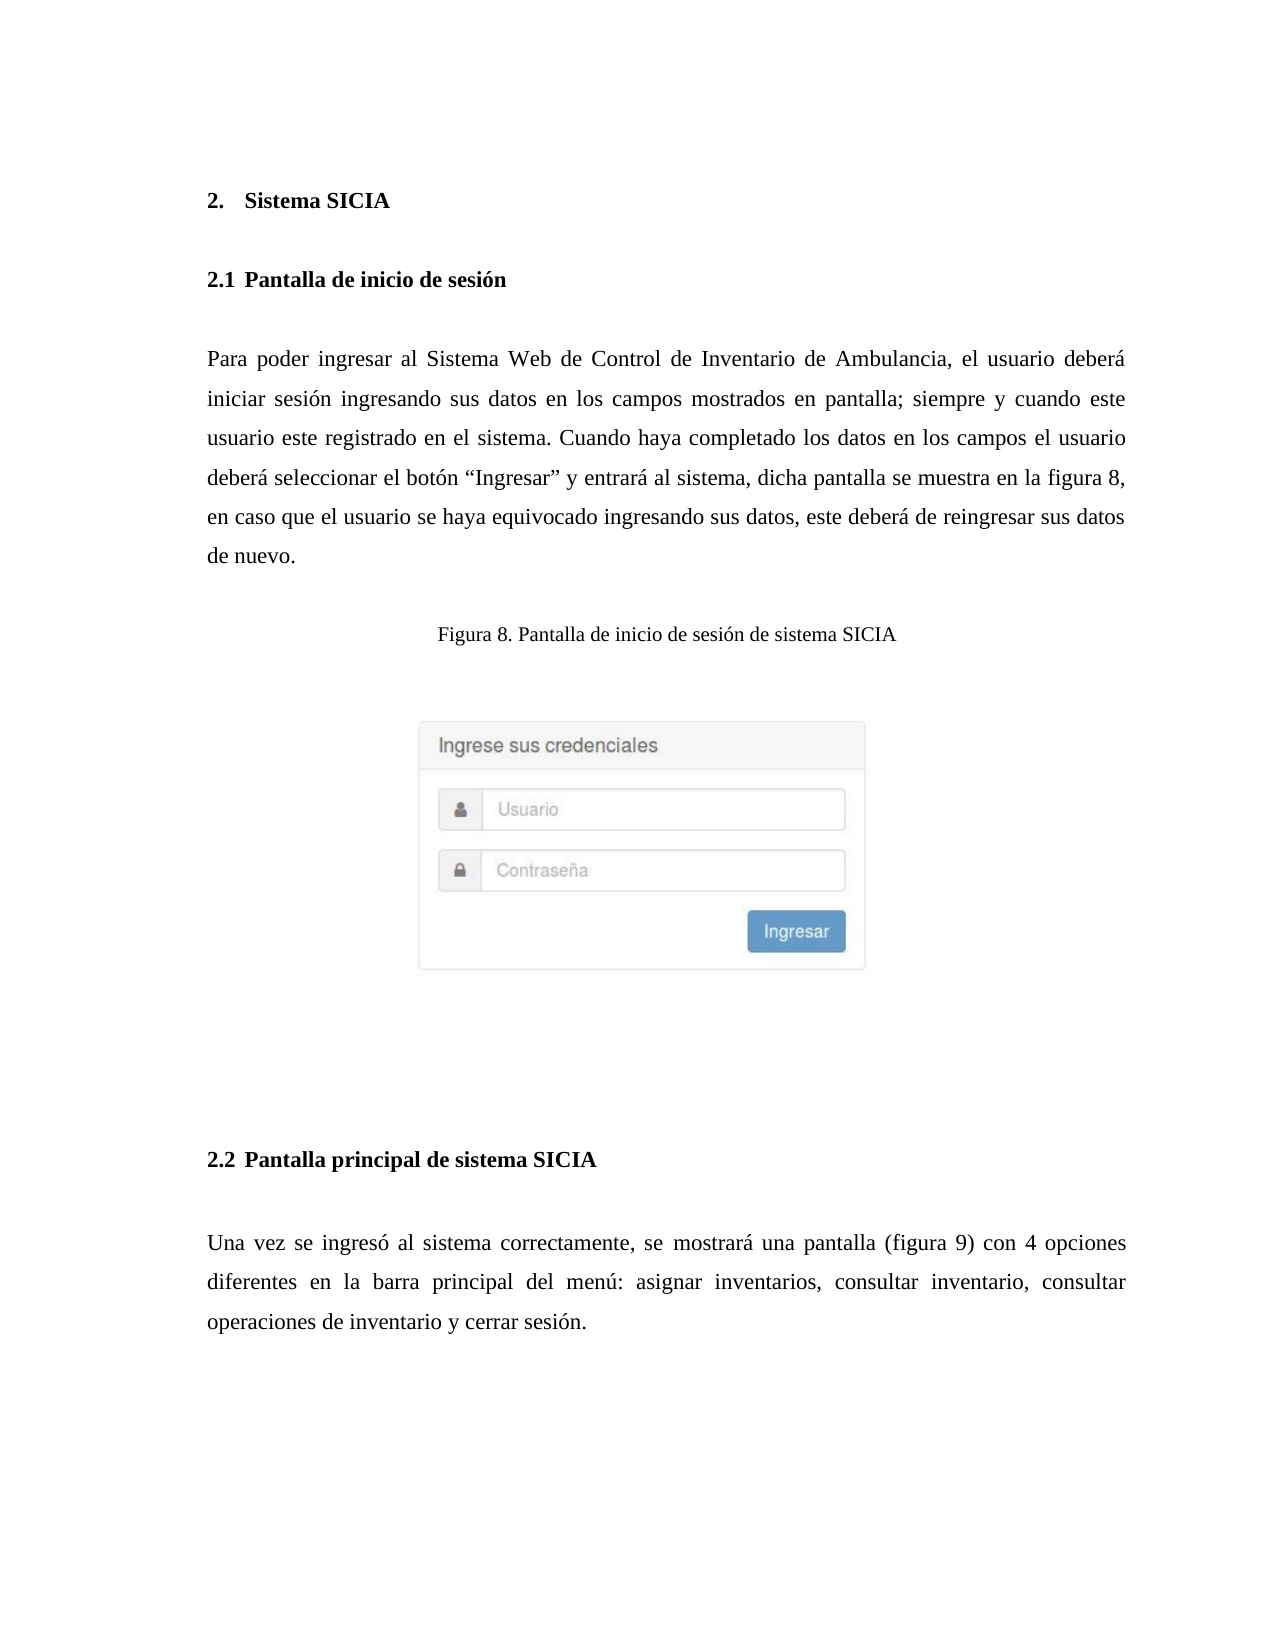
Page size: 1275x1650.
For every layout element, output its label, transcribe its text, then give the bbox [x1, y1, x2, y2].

picture [206, 648, 1128, 1082]
list Figura 8. Pantalla de inicio de sesión de sistema SICIA [207, 621, 1127, 646]
list Pantalla principal de sistema SICIA [207, 1146, 1127, 1173]
text Una vez se ingresó al sistema correctamente, se mostrará una pantalla (figura 9) con 4 opciones diferentes en la barra principal del menú: asignar inventarios, consultar inventario, consultar operaciones de inventario y cerrar sesión. [207, 1229, 1127, 1334]
list Para poder ingresar al Sistema Web de Control de Inventario de Ambulancia, el usuario deberá iniciar sesión ingresando sus datos en los campos mostrados en pantalla; siempre y cuando este usuario este registrado en el sistema. Cuando haya completado los datos en los campos el usuario deberá seleccionar el botón “Ingresar” y entrará al sistema, dicha pantalla se muestra en la figura 8, en caso que el usuario se haya equivocado ingresando sus datos, este deberá de reingresar sus datos de nuevo. [207, 345, 1127, 569]
list Sistema SICIA [207, 187, 1127, 213]
list Pantalla de inicio de sesión [207, 266, 1127, 292]
